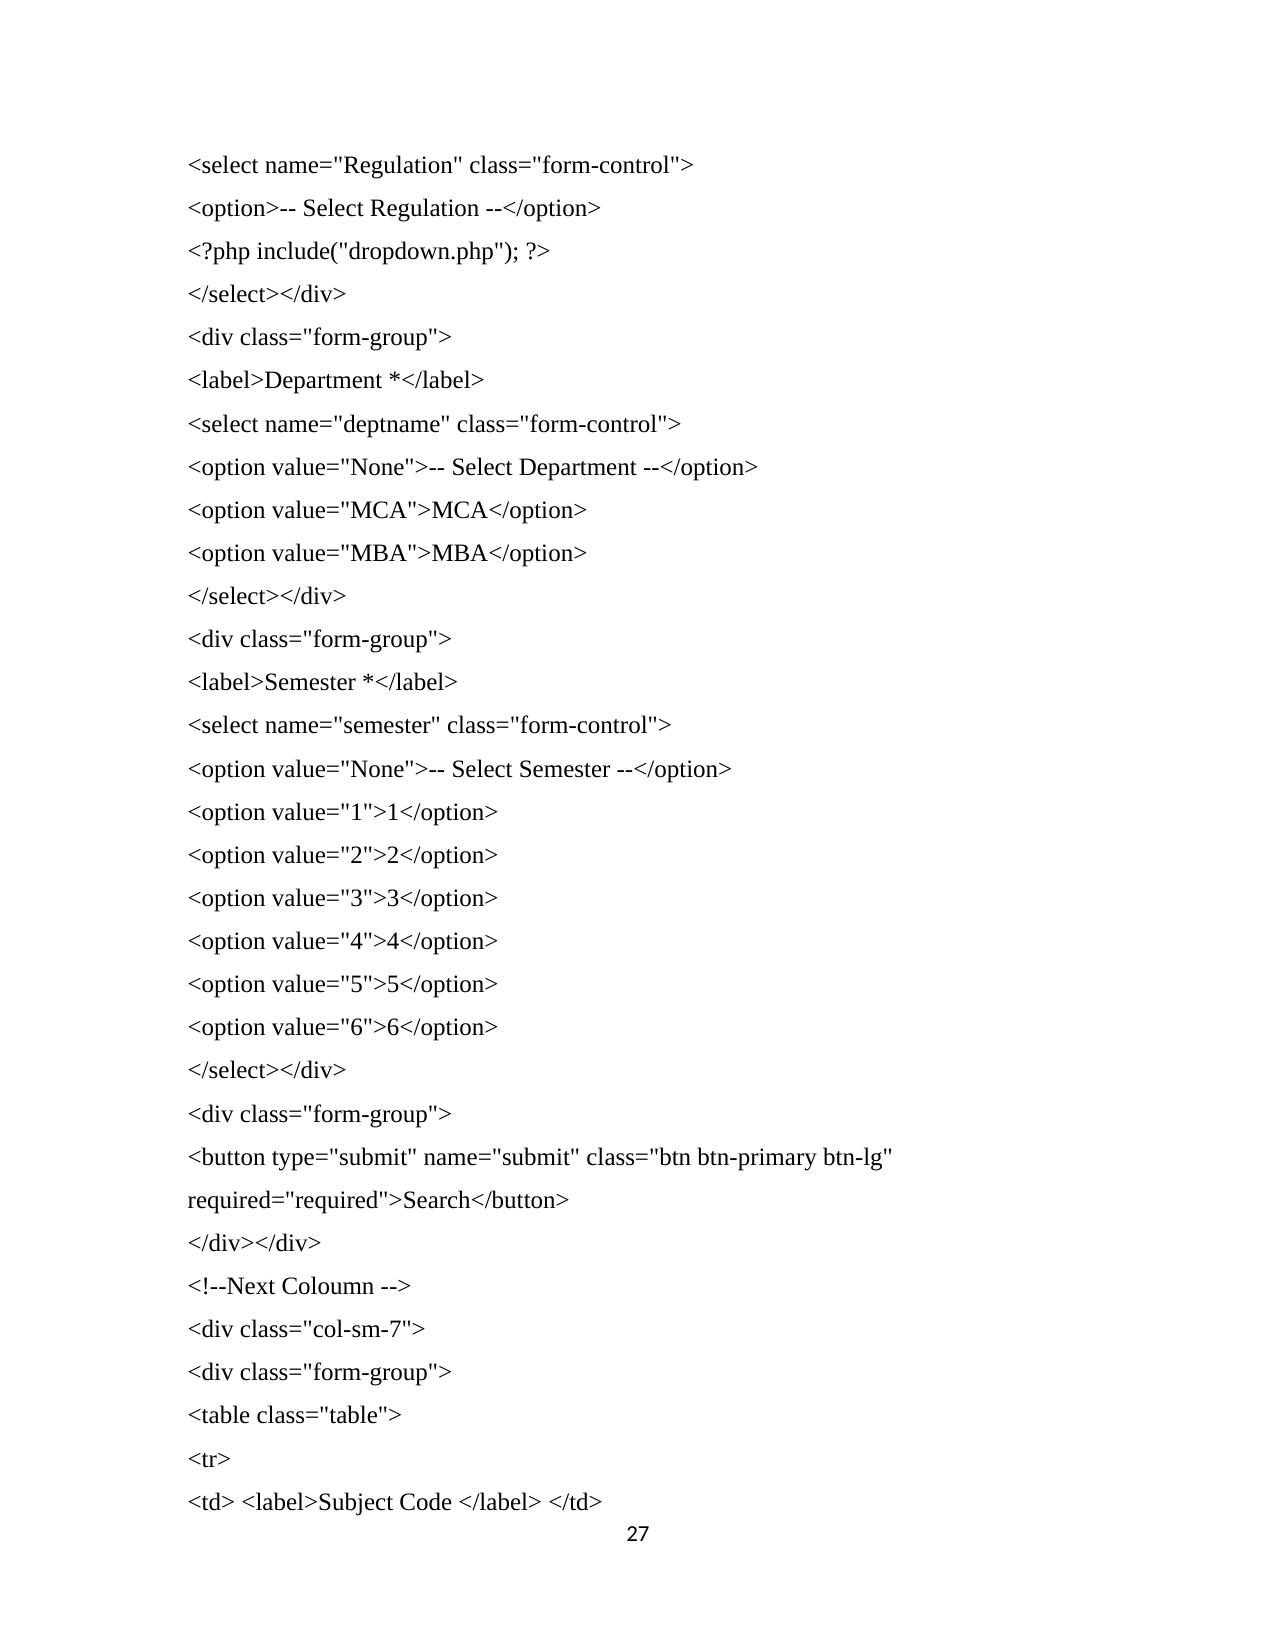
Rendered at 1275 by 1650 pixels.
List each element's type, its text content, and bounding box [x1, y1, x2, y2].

text <option>-- Select Regulation --</option> [187, 193, 1087, 222]
text <div class="form-group"> [187, 322, 1087, 351]
text <div class="form-group"> [187, 1357, 1087, 1386]
text <option value="None">-- Select Department --</option> [187, 452, 1087, 481]
text <option value="MBA">MBA</option> [187, 538, 1087, 567]
text <select name="deptname" class="form-control"> [187, 409, 1087, 437]
text <select name="Regulation" class="form-control"> [187, 150, 1087, 179]
text </select></div> [187, 1056, 1087, 1084]
text <div class="form-group"> [187, 1099, 1087, 1127]
text <label>Semester *</label> [187, 667, 1087, 696]
text </div></div> [187, 1228, 1087, 1257]
text <table class="table"> [187, 1401, 1087, 1429]
text <option value="5">5</option> [187, 969, 1087, 998]
text <option value="4">4</option> [187, 926, 1087, 955]
text <option value="1">1</option> [187, 797, 1087, 826]
text <?php include("dropdown.php"); ?> [187, 236, 1087, 265]
text <option value="MCA">MCA</option> [187, 495, 1087, 524]
text </select></div> [187, 581, 1087, 610]
text <div class="col-sm-7"> [187, 1314, 1087, 1343]
text <option value="None">-- Select Semester --</option> [187, 754, 1087, 782]
text <label>Department *</label> [187, 366, 1087, 394]
text <tr> [187, 1444, 1087, 1472]
text <td> <label>Subject Code </label> </td> [187, 1487, 1087, 1516]
text <div class="form-group"> [187, 624, 1087, 653]
text <option value="3">3</option> [187, 883, 1087, 912]
text </select></div> [187, 279, 1087, 308]
text <button type="submit" name="submit" class="btn btn-primary btn-lg" required="required">Search</button> [187, 1142, 1087, 1214]
text <option value="6">6</option> [187, 1012, 1087, 1041]
text <select name="semester" class="form-control"> [187, 711, 1087, 739]
text <!--Next Coloumn --> [187, 1271, 1087, 1300]
text <option value="2">2</option> [187, 840, 1087, 869]
